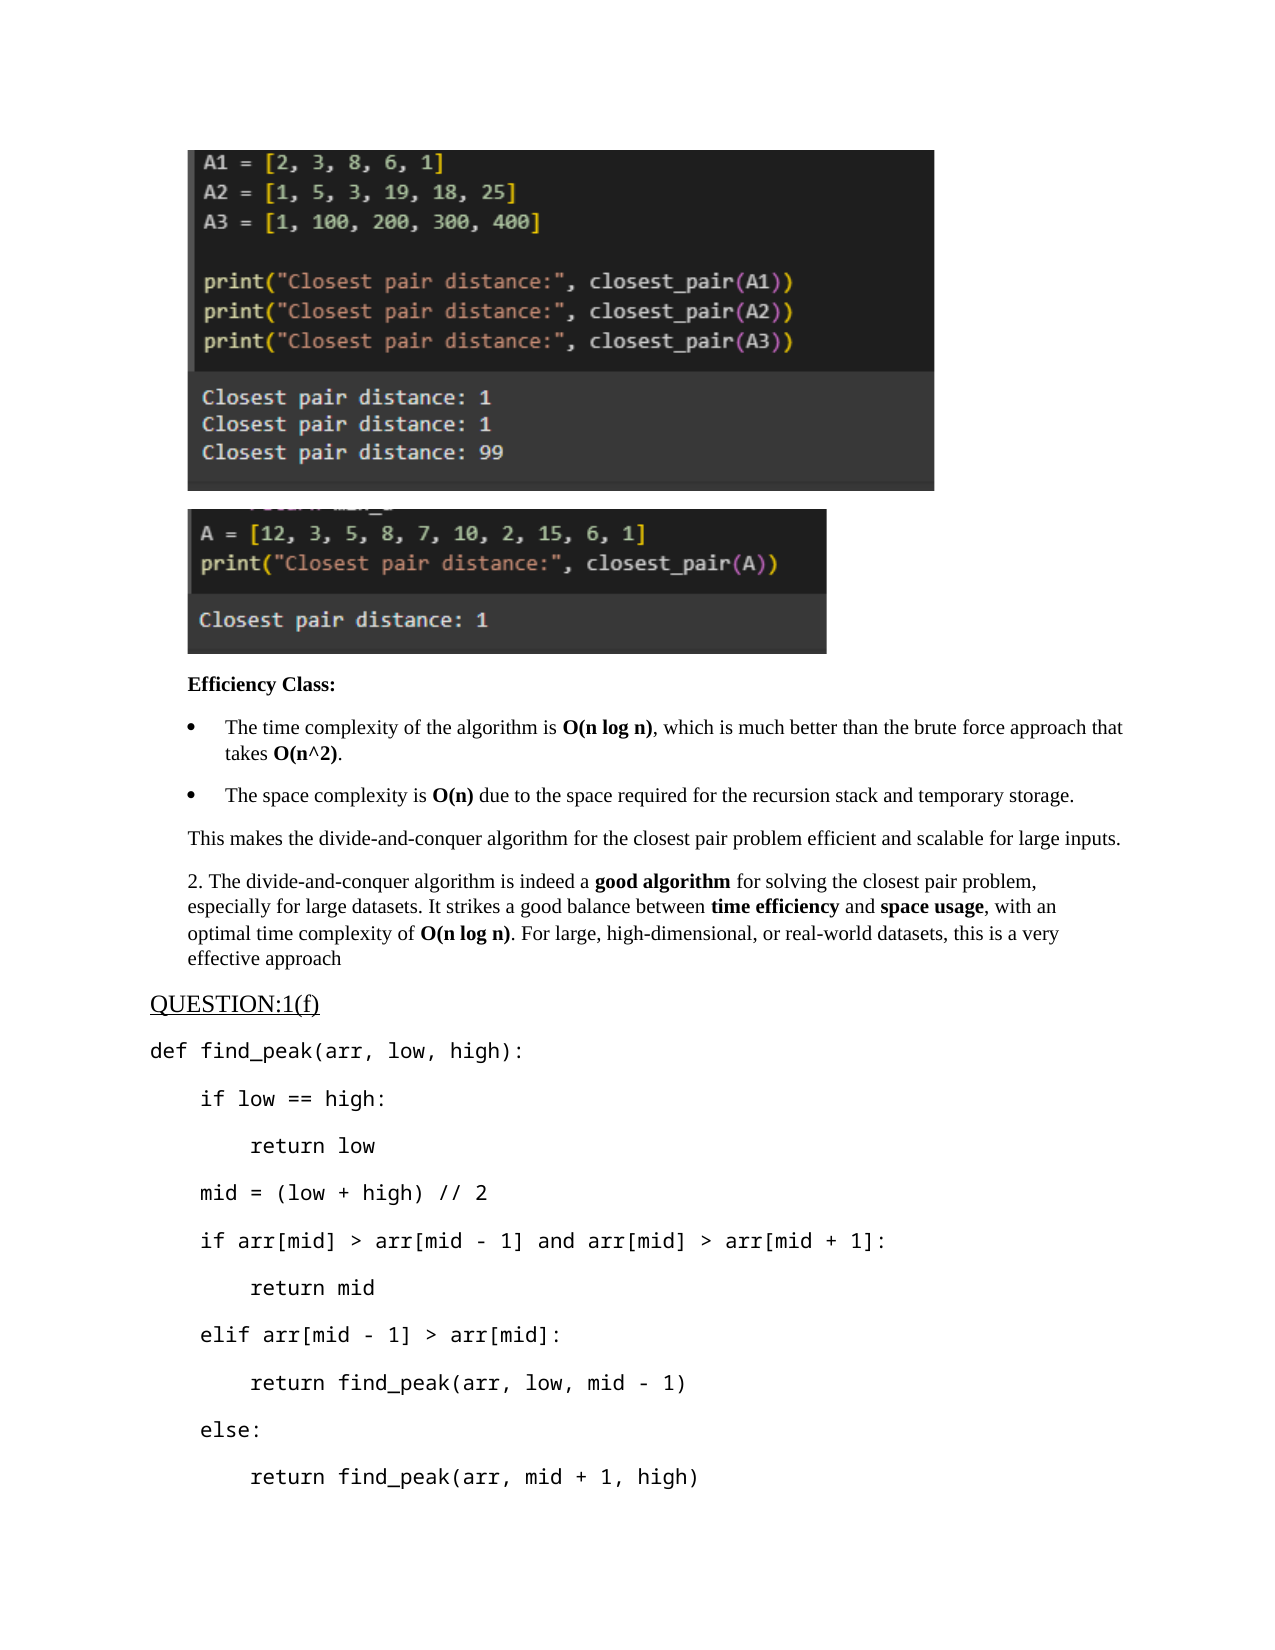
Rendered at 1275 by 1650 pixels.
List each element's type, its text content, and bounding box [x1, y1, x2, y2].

text else: [150, 1415, 1125, 1443]
text return find_peak(arr, low, mid - 1) [150, 1368, 1125, 1396]
text This makes the divide-and-conquer algorithm for the closest pair problem efficient and scalable for large inputs. [187, 826, 1125, 850]
text return low [150, 1131, 1125, 1160]
text return find_peak(arr, mid + 1, high) [150, 1462, 1125, 1491]
text 2. The divide-and-conquer algorithm is indeed a good algorithm for solving the closest pair problem, especially for large datasets. It strikes a good balance between time efficiency and space usage, with an optimal time complexity of O(n log n). For large, high-dimensional, or real-world datasets, this is a very effective approach [187, 868, 1125, 970]
text elif arr[mid - 1] > arr[mid]: [150, 1320, 1125, 1349]
text Efficiency Class: [187, 672, 1125, 696]
text return mid [150, 1273, 1125, 1302]
text QUESTION:1(f) [150, 989, 1125, 1018]
text if arr[mid] > arr[mid - 1] and arr[mid] > arr[mid + 1]: [150, 1226, 1125, 1254]
text mid = (low + high) // 2 [150, 1178, 1125, 1207]
list The space complexity is O(n) due to the space required for the recursion stack and temporary storage. [187, 783, 1125, 807]
text if low == high: [150, 1084, 1125, 1112]
list The time complexity of the algorithm is O(n log n), which is much better than the brute force approach that takes O(n^2). [187, 715, 1125, 765]
picture [187, 150, 935, 491]
picture [187, 509, 827, 654]
text def find_peak(arr, low, high): [150, 1037, 1125, 1065]
